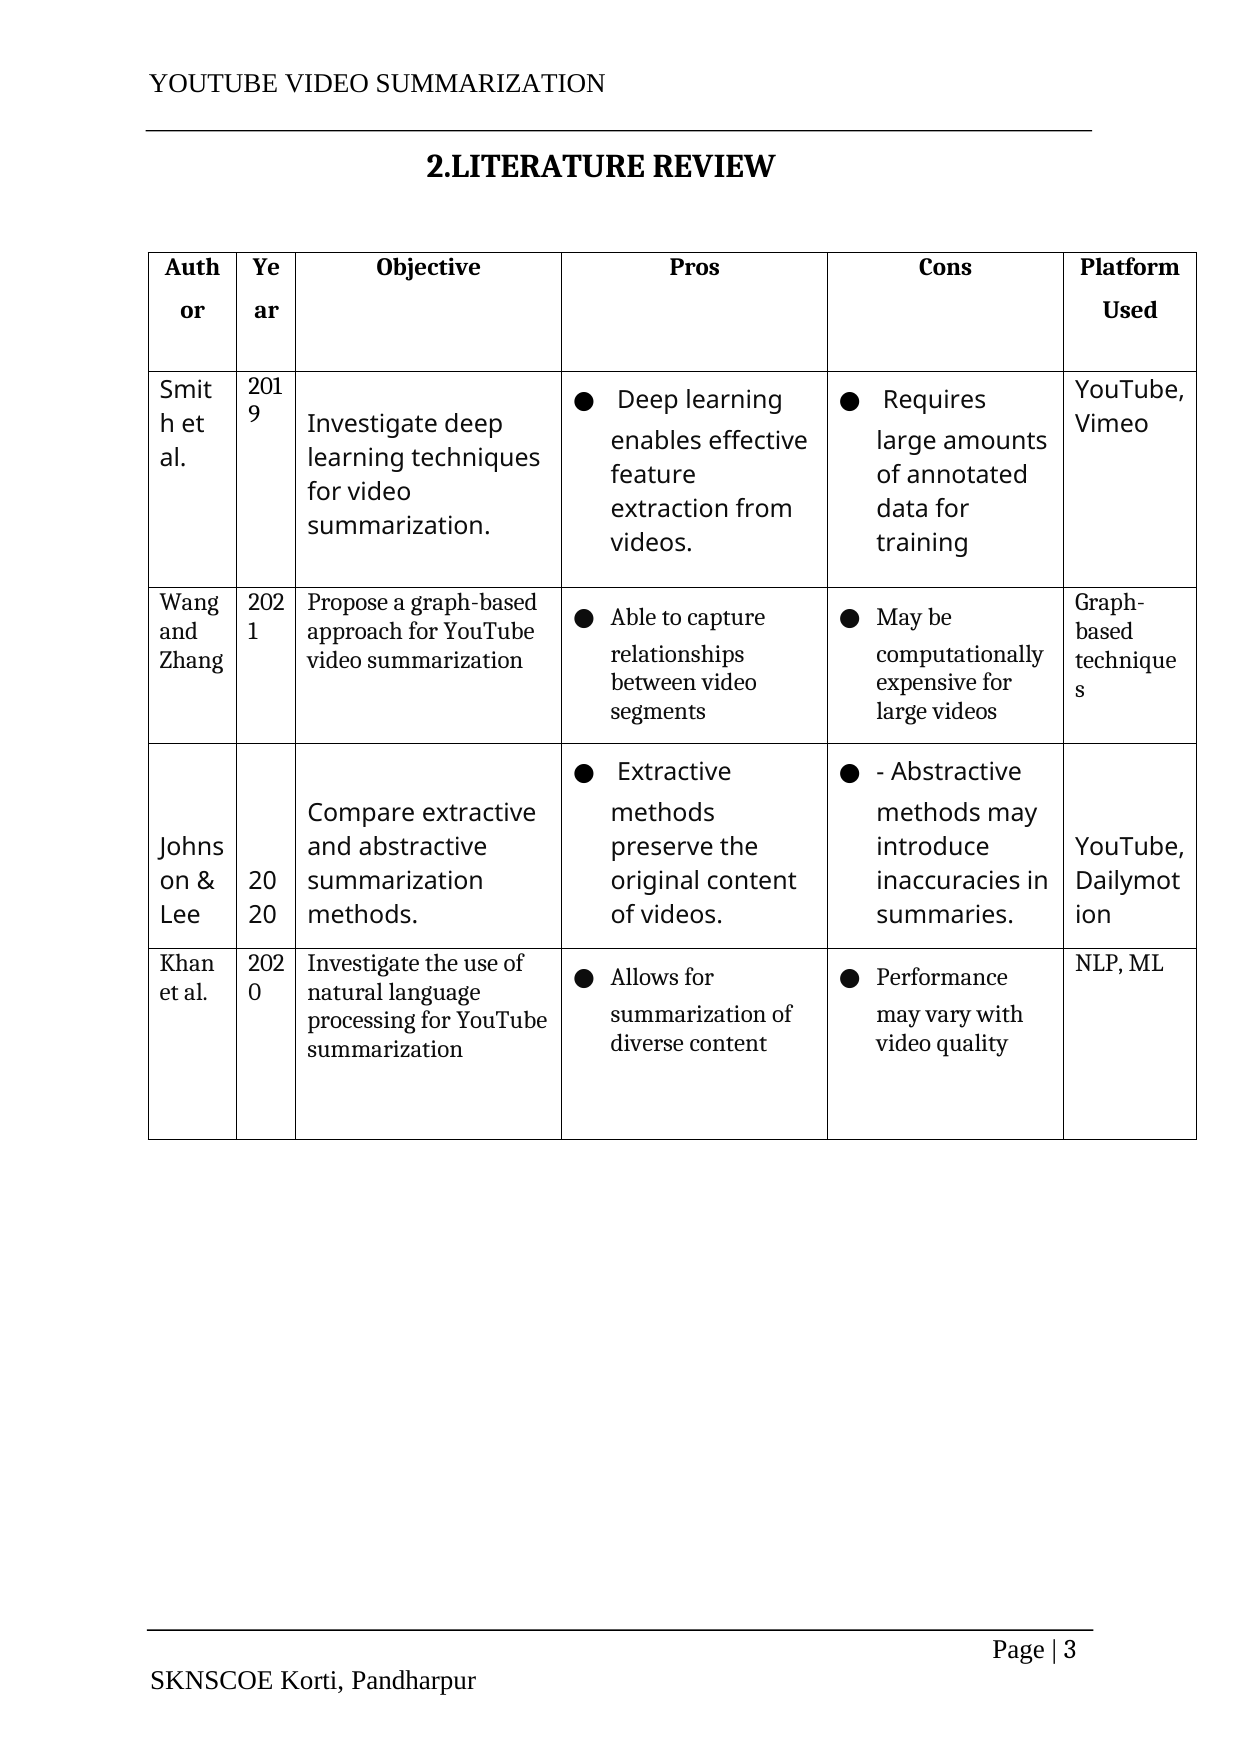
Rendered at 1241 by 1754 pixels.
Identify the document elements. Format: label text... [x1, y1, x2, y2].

table_cell Allows for summarization of diverse content [562, 949, 827, 1139]
table_cell 2020 [237, 744, 295, 948]
table_cell Able to capture relationships between video segments [562, 588, 827, 742]
table_cell NLP, ML [1064, 949, 1196, 1139]
table_header Cons [828, 253, 1063, 371]
table_cell 2020 [237, 949, 295, 1139]
table_cell Johnson & Lee [149, 744, 236, 948]
table_cell Smith et al. [149, 372, 236, 587]
table_cell Investigate the use of natural language processing for YouTube summarization [296, 949, 561, 1139]
table_cell Requires large amounts of annotated data for training [828, 372, 1063, 587]
table_cell - Abstractive methods may introduce inaccuracies in summaries. [828, 744, 1063, 948]
table_header Platform Used [1064, 253, 1196, 371]
table_cell 2021 [237, 588, 295, 742]
table_cell Performance may vary with video quality [828, 949, 1063, 1139]
table_cell Deep learning enables effective feature extraction from videos. [562, 372, 827, 587]
table_header Objective [296, 253, 561, 371]
table_cell Extractive methods preserve the original content of videos. [562, 744, 827, 948]
table_cell Wang and Zhang [149, 588, 236, 742]
subtitle 2.LITERATURE REVIEW [133, 148, 1105, 186]
table_cell Compare extractive and abstractive summarization methods. [296, 744, 561, 948]
table_header Year [237, 253, 295, 371]
table_cell Graph-based techniques [1064, 588, 1196, 742]
table_cell Khan et al. [149, 949, 236, 1139]
table_cell May be computationally expensive for large videos [828, 588, 1063, 742]
table_header Pros [562, 253, 827, 371]
table_cell 2019 [237, 372, 295, 587]
table_cell Investigate deep learning techniques for video summarization. [296, 372, 561, 587]
table_cell YouTube, Dailymotion [1064, 744, 1196, 948]
table_cell Propose a graph-based approach for YouTube video summarization [296, 588, 561, 742]
table_cell YouTube, Vimeo [1064, 372, 1196, 587]
table_header Author [149, 253, 236, 371]
